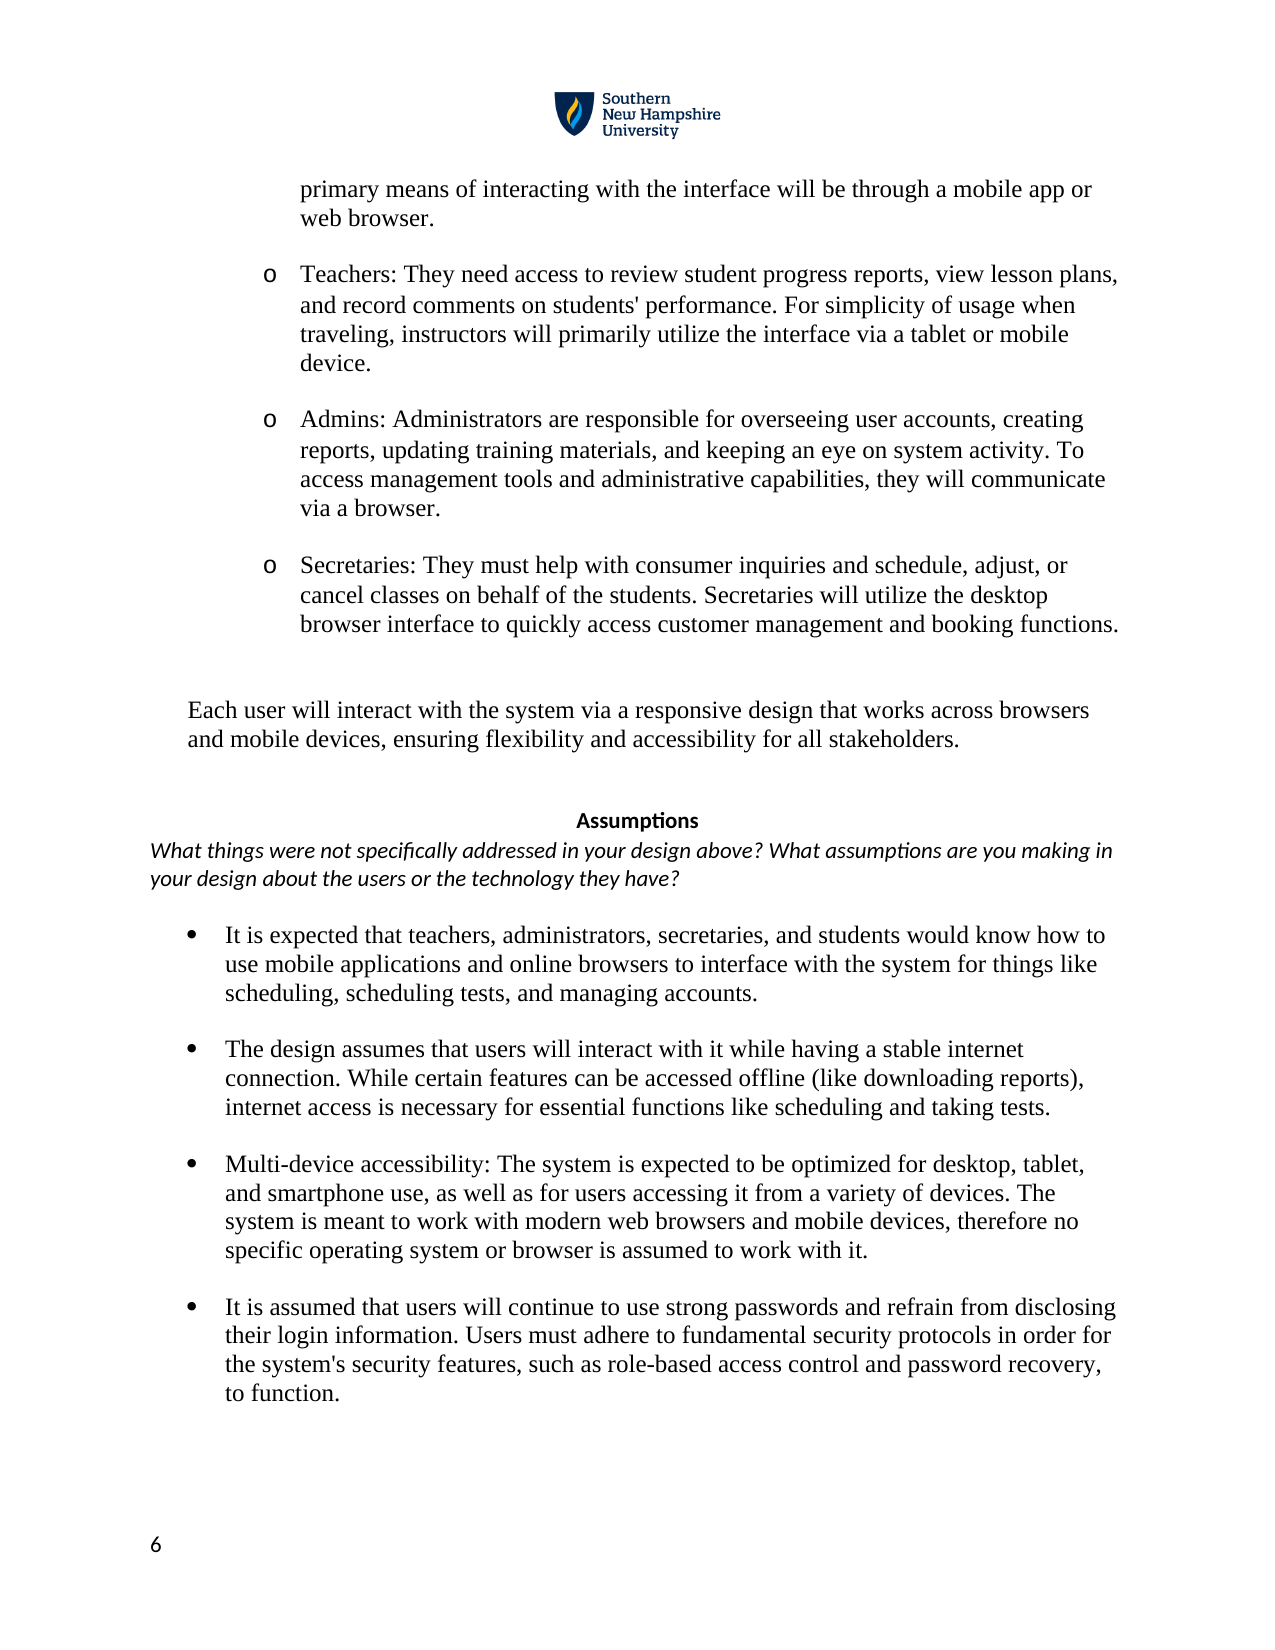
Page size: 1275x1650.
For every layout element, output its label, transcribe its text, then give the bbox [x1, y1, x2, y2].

picture [546, 75, 729, 154]
list Admins: Administrators are responsible for overseeing user accounts, creating reports, updating training materials, and keeping an eye on system activity. To access management tools and administrative capabilities, they will communicate via a browser. [262, 404, 1125, 550]
list Teachers: They need access to review student progress reports, view lesson plans, and record comments on students' performance. For simplicity of usage when traveling, instructors will primarily utilize the interface via a tablet or mobile device. [262, 259, 1125, 404]
list The design assumes that users will interact with it while having a stable internet connection. While certain features can be accessed offline (like downloading reports), internet access is necessary for essential functions like scheduling and taking tests. [187, 1034, 1125, 1149]
list It is expected that teachers, administrators, secretaries, and students would know how to use mobile applications and online browsers to interface with the system for things like scheduling, scheduling tests, and managing accounts. [187, 920, 1125, 1034]
list It is assumed that users will continue to use strong passwords and refrain from disclosing their login information. Users must adhere to fundamental security protocols in order for the system's security features, such as role-based access control and password recovery, to function. [187, 1292, 1125, 1407]
list Multi-device accessibility: The system is expected to be optimized for desktop, tablet, and smartphone use, as well as for users accessing it from a variety of devices. The system is meant to work with modern web browsers and mobile devices, therefore no specific operating system or browser is assumed to work with it. [187, 1149, 1125, 1292]
list Secretaries: They must help with consumer inquiries and schedule, adjust, or cancel classes on behalf of the students. Secretaries will utilize the desktop browser interface to quickly access customer management and booking functions. [262, 550, 1125, 638]
text Each user will interact with the system via a responsive design that works across browsers and mobile devices, ensuring flexibility and accessibility for all stakeholders. [187, 638, 1125, 753]
subtitle Assumptions [150, 806, 1125, 834]
text What things were not specifically addressed in your design above? What assumptions are you making in your design about the users or the technology they have? [150, 836, 1125, 920]
